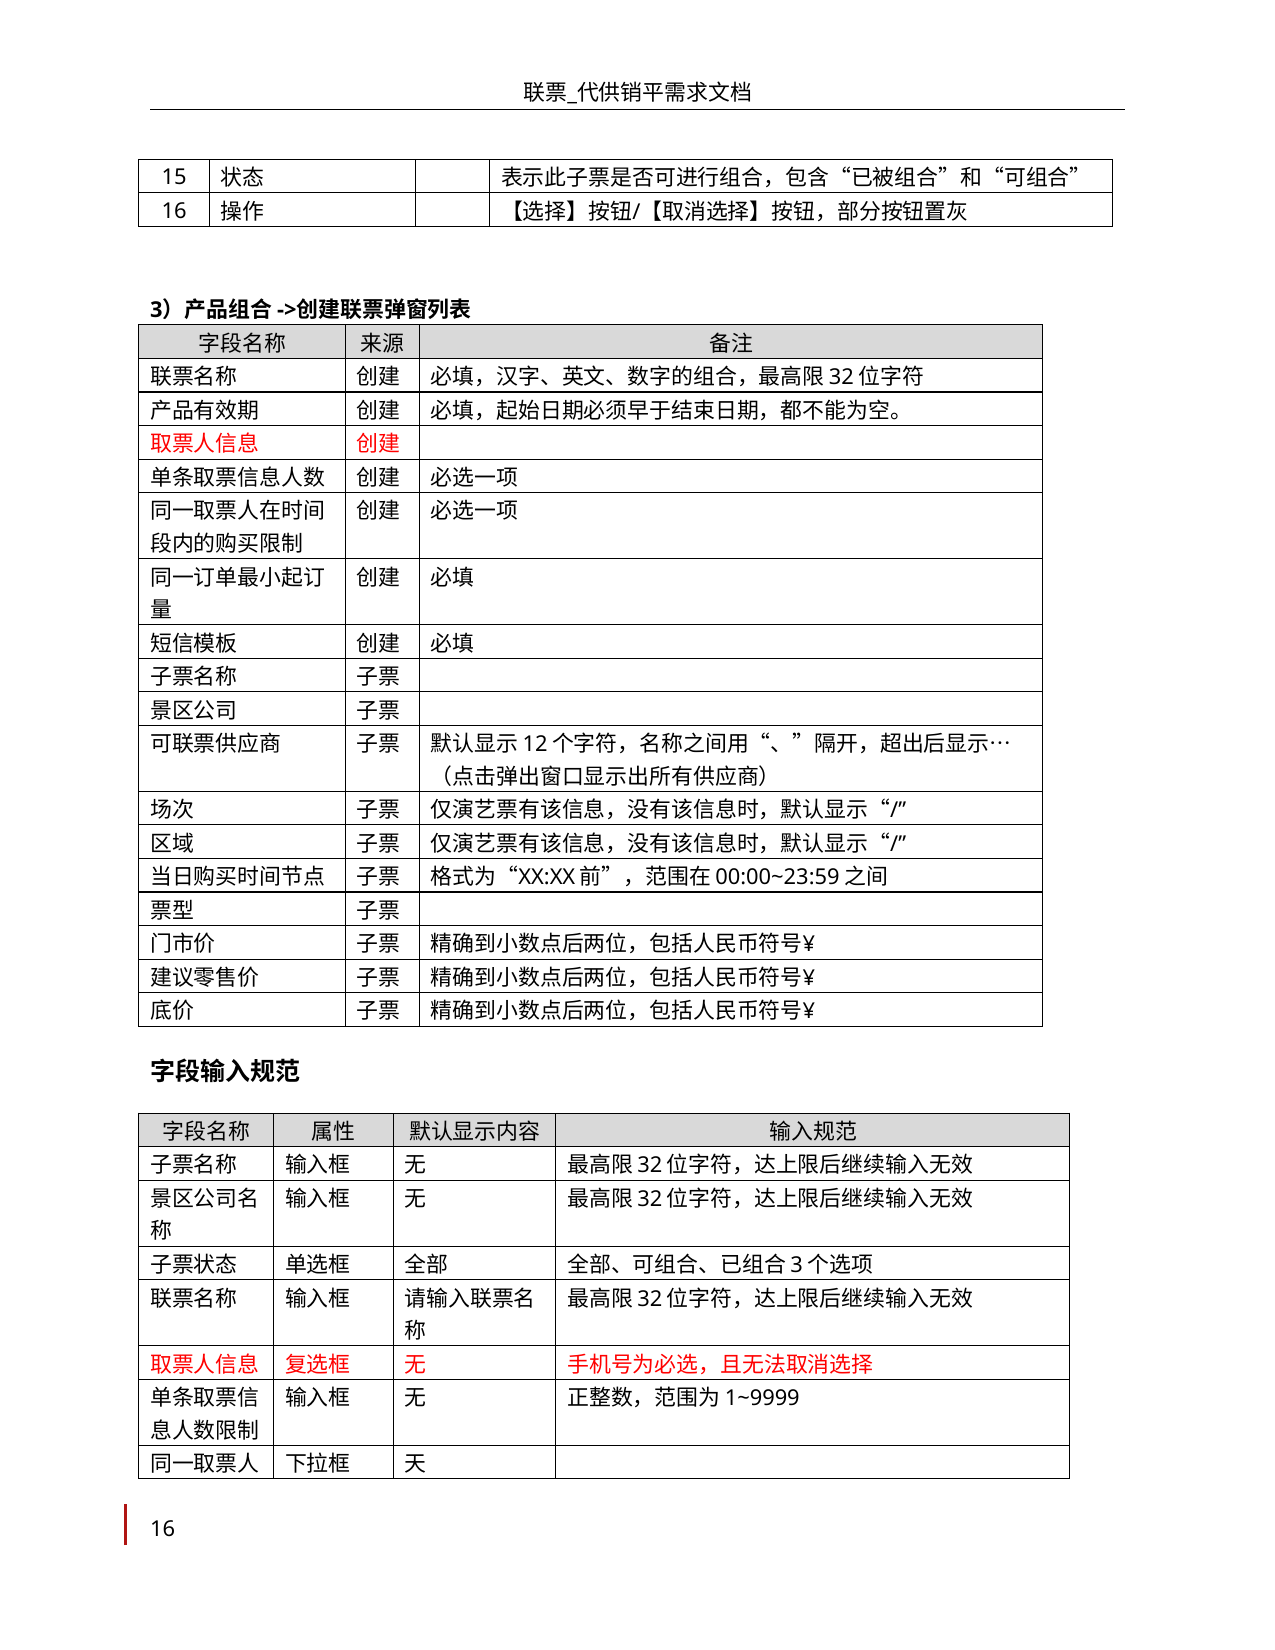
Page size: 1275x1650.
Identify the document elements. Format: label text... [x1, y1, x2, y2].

table_cell 短信模板 [139, 625, 345, 658]
table_cell 子票名称 [139, 659, 345, 691]
table_cell 仅演艺票有该信息，没有该信息时，默认显示“/” [420, 792, 1042, 824]
table_cell 精确到小数点后两位，包括人民币符号¥ [420, 960, 1042, 992]
table_cell 无 [394, 1380, 555, 1445]
table_cell 请输入联票名称 [394, 1280, 555, 1345]
table_cell 同一取票人购票限制的时间单位 [139, 1446, 273, 1478]
table_cell 正整数，范围为1~9999 [556, 1380, 1069, 1445]
table_cell 建议零售价 [139, 960, 345, 992]
table_cell 单条取票信息人数限制 [139, 1380, 273, 1445]
table_cell 单选框 [274, 1247, 393, 1279]
table_cell 天 [394, 1446, 555, 1478]
table_cell 可联票供应商 [139, 726, 345, 791]
table_cell 子票 [346, 926, 419, 958]
table_cell 单条取票信息人数 [139, 460, 345, 492]
table_cell 状态 [210, 160, 415, 192]
table_cell 底价 [139, 993, 345, 1026]
table_cell 精确到小数点后两位，包括人民币符号¥ [420, 926, 1042, 958]
table_header 字段名称 [139, 325, 345, 358]
table_cell 子票 [346, 893, 419, 925]
table_cell 创建 [346, 426, 419, 458]
table_header 来源 [346, 325, 419, 358]
table_cell 15 [139, 160, 209, 192]
table_cell 表示此子票是否可进行组合，包含“已被组合”和“可组合” [490, 160, 1112, 192]
table_header 字段名称 [139, 1114, 273, 1146]
table_cell 子票 [346, 692, 419, 725]
table_cell 创建 [346, 493, 419, 558]
table_cell 下拉框 [274, 1446, 393, 1478]
table_cell 操作 [210, 193, 415, 226]
table_cell [416, 193, 489, 226]
table_cell 必填，汉字、英文、数字的组合，最高限32位字符 [420, 359, 1042, 391]
table_cell 16 [139, 193, 209, 226]
table_cell 必填 [420, 625, 1042, 658]
table_cell [416, 160, 489, 192]
table_cell 子票 [346, 960, 419, 992]
table_cell 场次 [139, 792, 345, 824]
table_cell 无 [394, 1346, 555, 1379]
table_cell 同一订单最小起订量 [139, 559, 345, 624]
table_cell 子票 [346, 825, 419, 858]
table_cell 创建 [346, 393, 419, 425]
table_cell 必填 [420, 559, 1042, 624]
table_cell 最高限32位字符，达上限后继续输入无效 [556, 1280, 1069, 1345]
table_cell 无 [394, 1147, 555, 1179]
table_cell 复选框 [274, 1346, 393, 1379]
table_cell 景区公司名称 [139, 1181, 273, 1246]
table_cell 【选择】按钮/【取消选择】按钮，部分按钮置灰 [490, 193, 1112, 226]
table_cell 当日购买时间节点 [139, 859, 345, 891]
table_header 默认显示内容 [394, 1114, 555, 1146]
table_header 属性 [274, 1114, 393, 1146]
table_cell 子票 [346, 659, 419, 691]
table_cell 仅演艺票有该信息，没有该信息时，默认显示“/” [420, 825, 1042, 858]
table_cell [420, 893, 1042, 925]
table_cell 取票人信息 [139, 1346, 273, 1379]
table_cell 最高限32位字符，达上限后继续输入无效 [556, 1147, 1069, 1179]
table_cell 必填，起始日期必须早于结束日期，都不能为空。 [420, 393, 1042, 425]
table_cell 输入框 [274, 1181, 393, 1246]
table_cell 精确到小数点后两位，包括人民币符号¥ [420, 993, 1042, 1026]
text 3）产品组合 ->创建联票弹窗列表 [150, 292, 1125, 324]
table_cell 产品有效期 [139, 393, 345, 425]
table_cell 输入框 [274, 1147, 393, 1179]
table_cell 输入框 [274, 1380, 393, 1445]
table_cell 必选一项 [420, 493, 1042, 558]
table_cell 子票名称 [139, 1147, 273, 1179]
table_cell 门市价 [139, 926, 345, 958]
table_cell 取票人信息 [139, 426, 345, 458]
table_cell 子票 [346, 726, 419, 791]
table_cell 全部 [394, 1247, 555, 1279]
table_cell 最高限32位字符，达上限后继续输入无效 [556, 1181, 1069, 1246]
table_cell 必选一项 [420, 460, 1042, 492]
table_header 备注 [420, 325, 1042, 358]
table_cell 联票名称 [139, 1280, 273, 1345]
table_cell [420, 426, 1042, 458]
table_cell 格式为“XX:XX前”，范围在00:00~23:59之间 [420, 859, 1042, 891]
table_cell 子票 [346, 993, 419, 1026]
table_cell [420, 659, 1042, 691]
table_cell [420, 692, 1042, 725]
subtitle 字段输入规范 [150, 1037, 1125, 1102]
table_cell 子票状态 [139, 1247, 273, 1279]
table_cell 默认显示12个字符，名称之间用“、”隔开，超出后显示…（点击弹出窗口显示出所有供应商） [420, 726, 1042, 791]
table_header 输入规范 [556, 1114, 1069, 1146]
table_cell 联票名称 [139, 359, 345, 391]
table_cell 全部、可组合、已组合3个选项 [556, 1247, 1069, 1279]
table_cell 子票 [346, 792, 419, 824]
table_cell 同一取票人在时间段内的购买限制 [139, 493, 345, 558]
table_cell 创建 [346, 359, 419, 391]
table_cell 景区公司 [139, 692, 345, 725]
table_cell 手机号为必选，且无法取消选择 [556, 1346, 1069, 1379]
table_cell 区域 [139, 825, 345, 858]
table_cell 子票 [346, 859, 419, 891]
table_cell 创建 [346, 559, 419, 624]
table_cell 输入框 [274, 1280, 393, 1345]
table_cell 票型 [139, 893, 345, 925]
table_cell 无 [394, 1181, 555, 1246]
table_cell 创建 [346, 625, 419, 658]
table_cell 创建 [346, 460, 419, 492]
table_cell [556, 1446, 1069, 1478]
